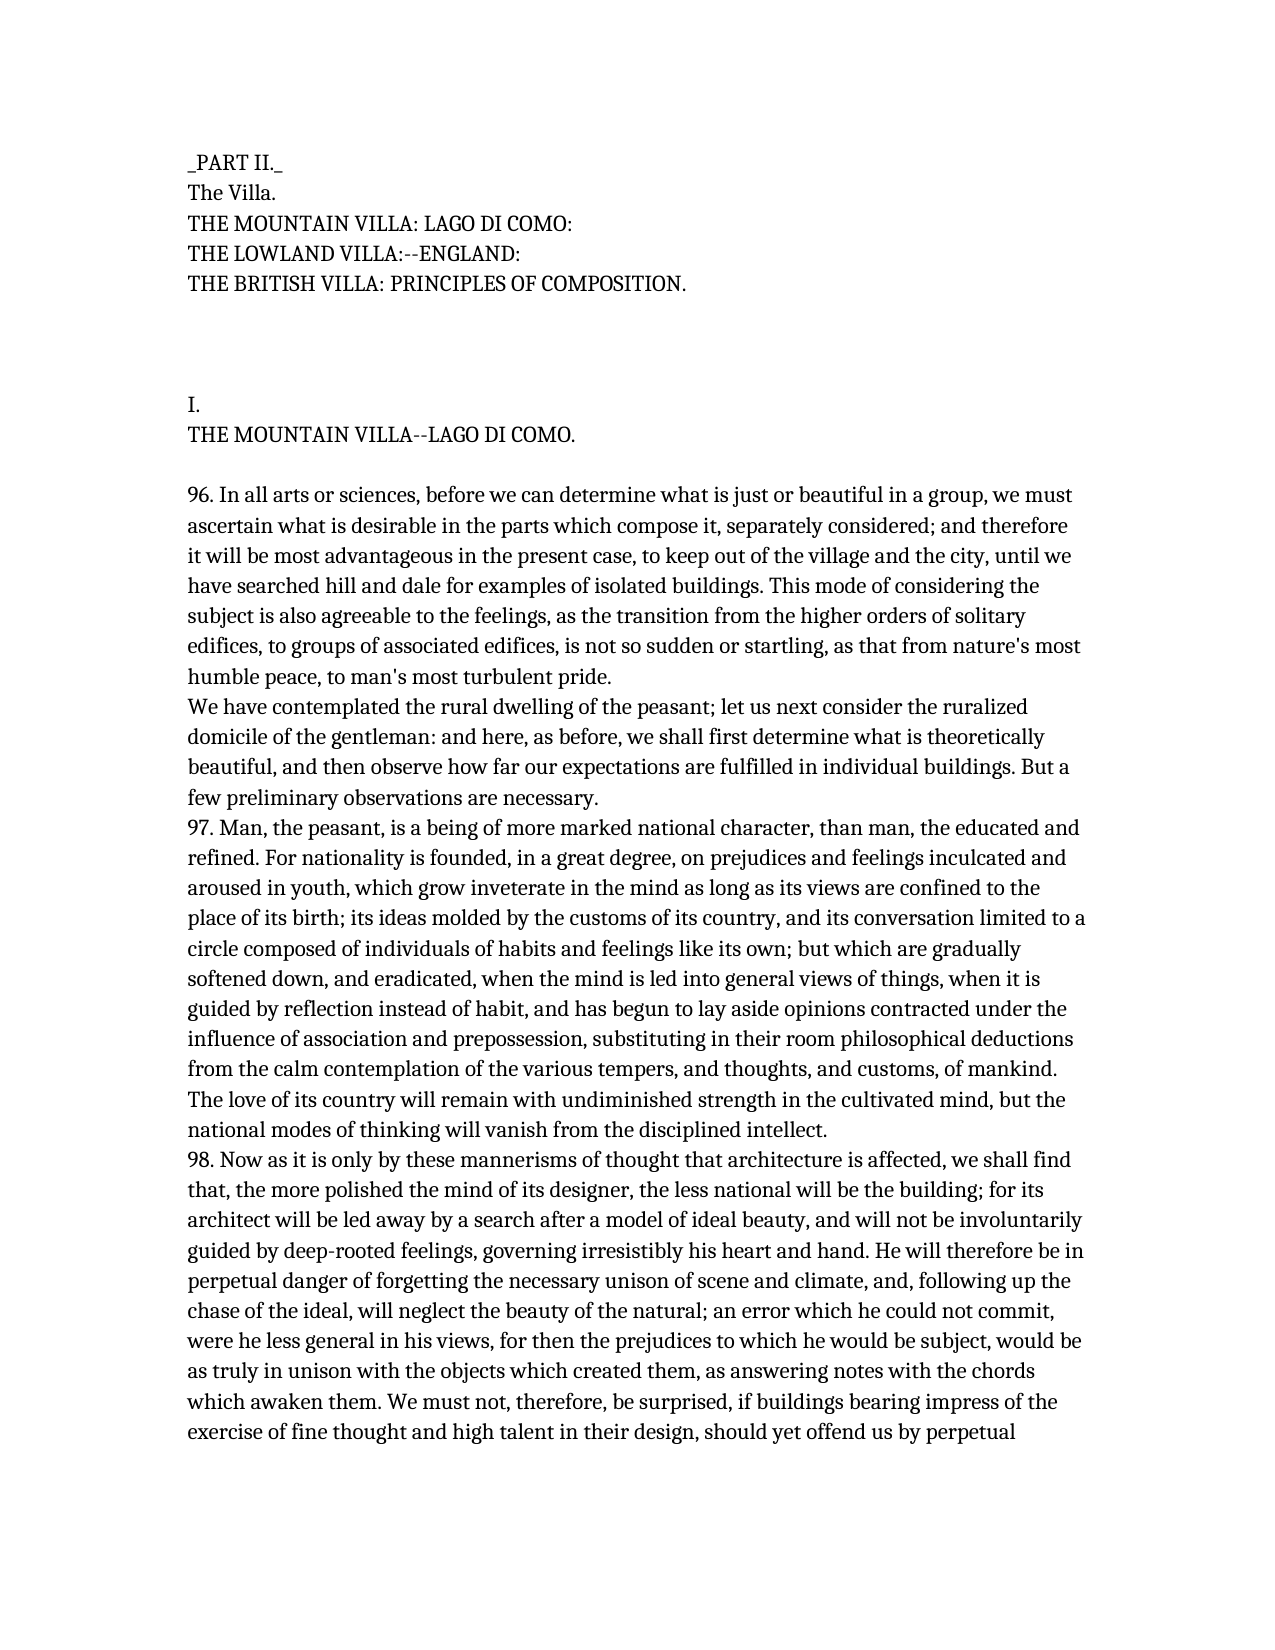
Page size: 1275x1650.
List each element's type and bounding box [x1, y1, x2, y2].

text [187, 150, 1087, 1445]
